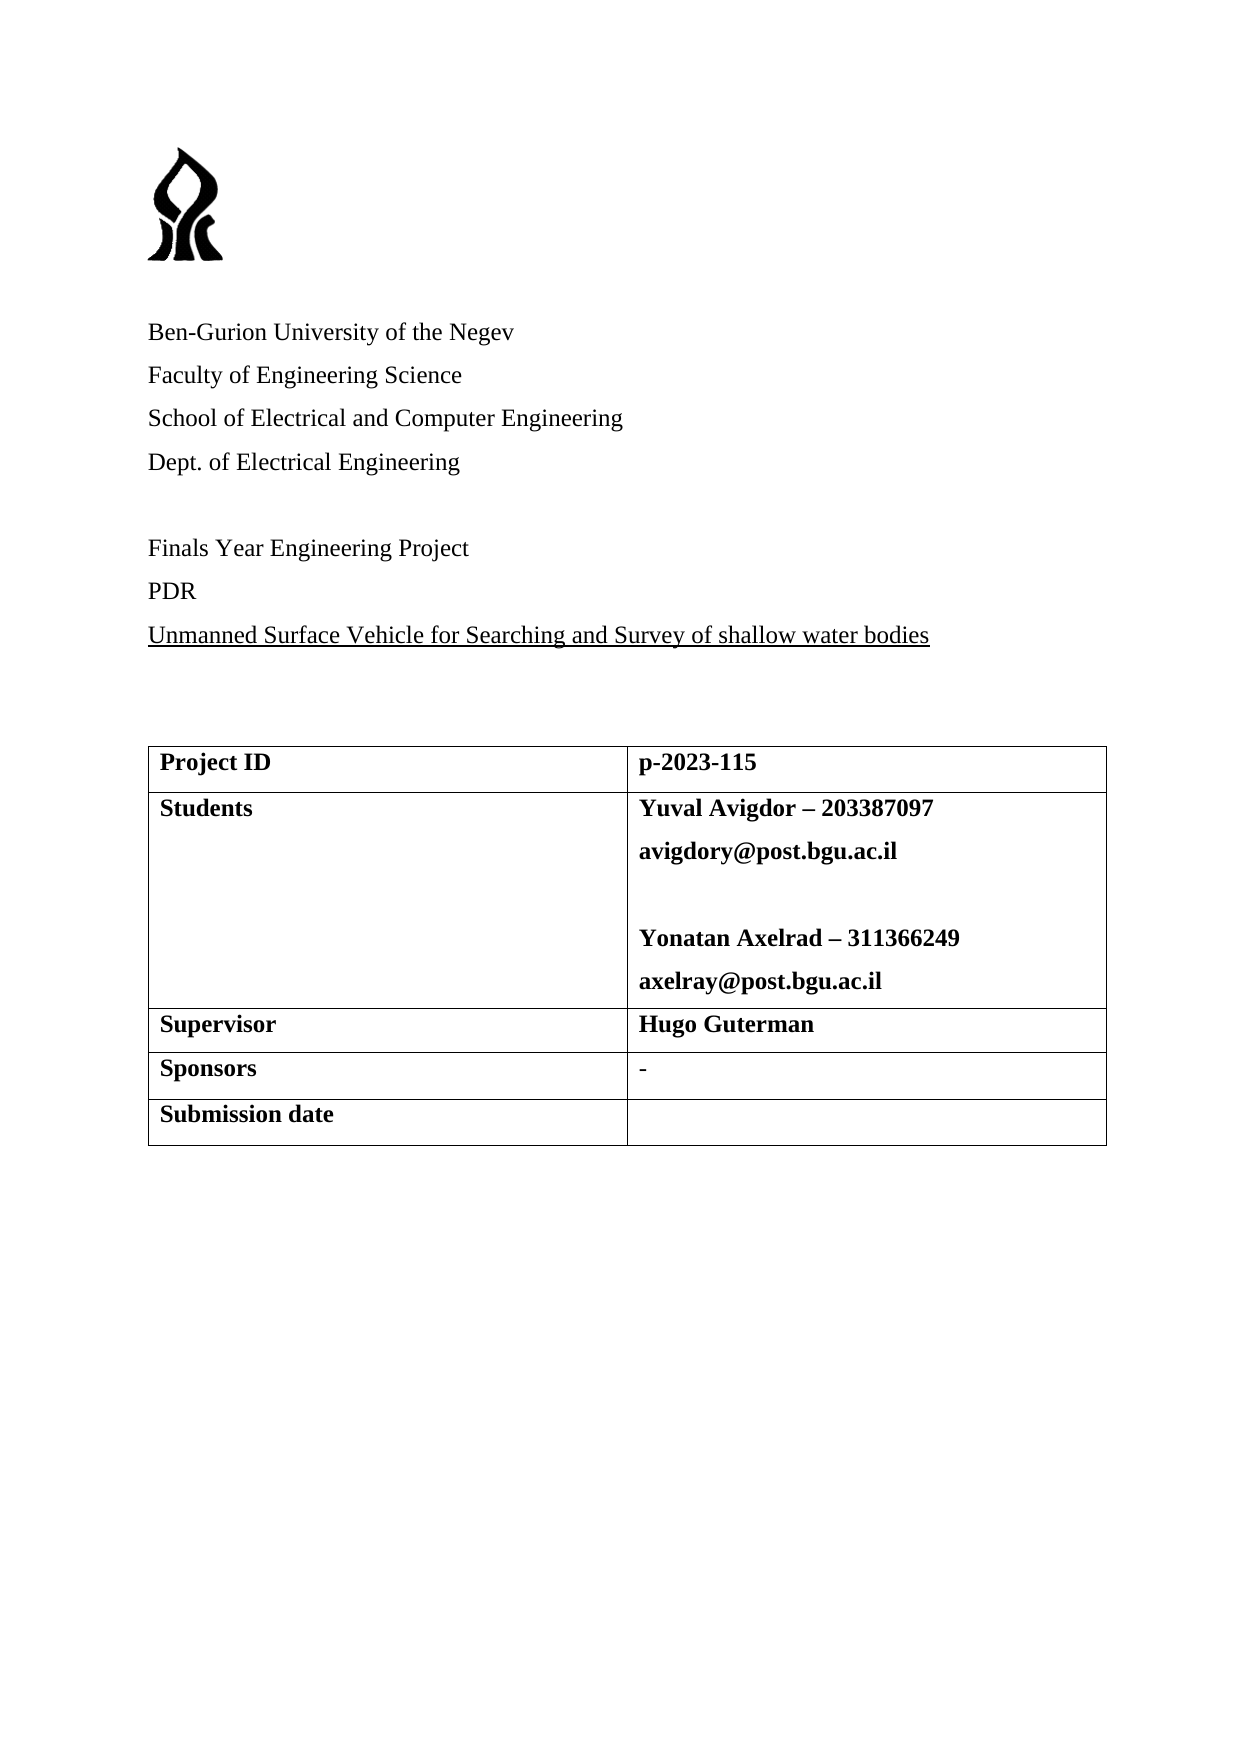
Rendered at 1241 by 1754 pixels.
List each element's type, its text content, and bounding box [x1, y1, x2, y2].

text PDR [148, 576, 1092, 605]
text Finals Year Engineering Project [148, 533, 1092, 562]
table_cell - [628, 1053, 1106, 1098]
table_cell [628, 1100, 1106, 1145]
table_cell Yuval Avigdor – 203387097 avigdory@post.bgu.ac.il Yonatan Axelrad – 311366249 axelray@post.bgu.ac.il [628, 793, 1106, 1008]
table_cell Sponsors [149, 1053, 627, 1098]
picture [147, 147, 223, 261]
text Faculty of Engineering Science [148, 360, 1092, 389]
table_cell Submission date [149, 1100, 627, 1145]
text Unmanned Surface Vehicle for Searching and Survey of shallow water bodies [148, 620, 1092, 649]
table_cell Supervisor [149, 1009, 627, 1052]
table_cell Hugo Guterman [628, 1009, 1106, 1052]
table_cell Students [149, 793, 627, 1008]
text Dept. of Electrical Engineering [148, 447, 1092, 475]
table_header p-2023-115 [628, 747, 1106, 792]
table_header Project ID [149, 747, 627, 792]
text School of Electrical and Computer Engineering [148, 403, 1092, 432]
text Ben-Gurion University of the Negev [148, 317, 1092, 346]
